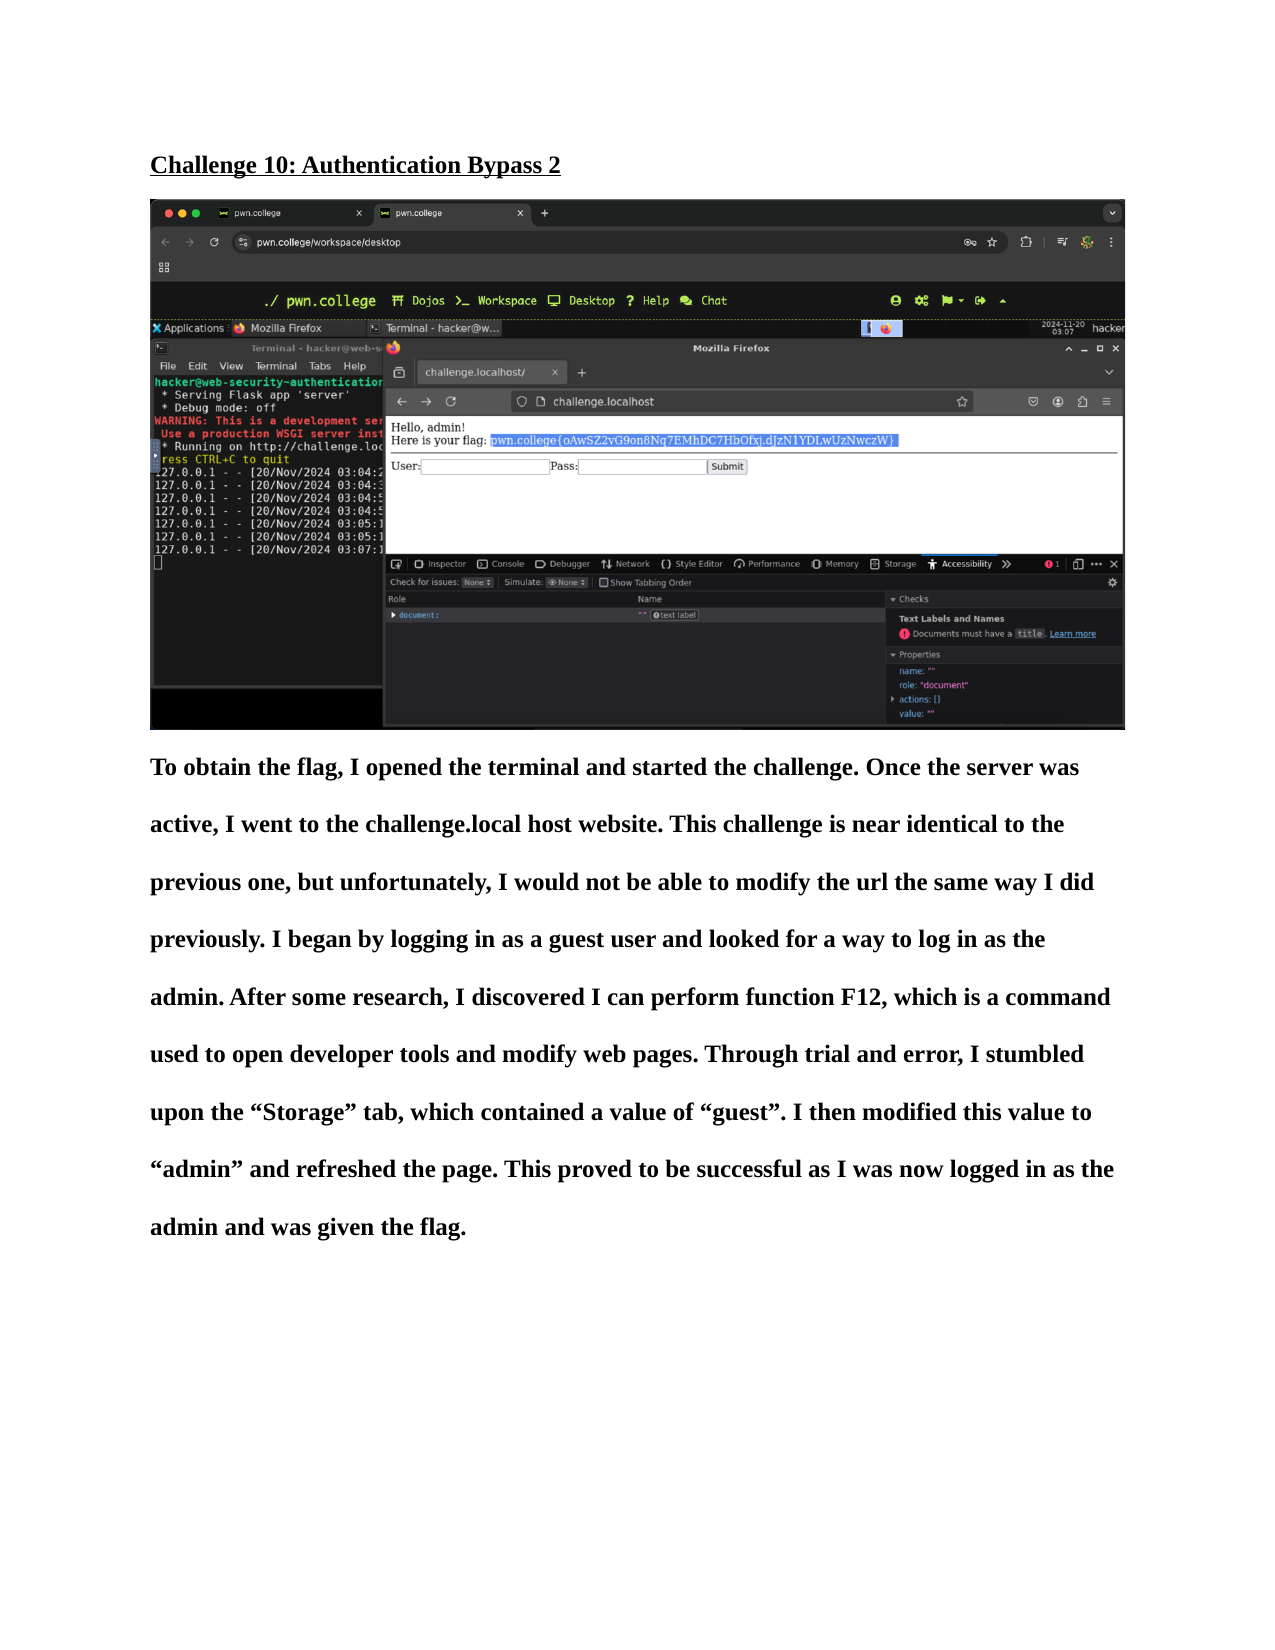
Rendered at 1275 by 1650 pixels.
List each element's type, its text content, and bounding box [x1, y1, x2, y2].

text To obtain the flag, I opened the terminal and started the challenge. Once the server was active, I went to the challenge.local host website. This challenge is near identical to the previous one, but unfortunately, I would not be able to modify the url the same way I did previously. I began by logging in as a guest user and looked for a way to log in as the admin. After some research, I discovered I can perform function F12, which is a command used to open developer tools and modify web pages. Through trial and error, I stumbled upon the “Storage” tab, which contained a value of “guest”. I then modified this value to “admin” and refreshed the page. This proved to be successful as I was now logged in as the admin and was given the flag. [150, 752, 1125, 1240]
text Challenge 10: Authentication Bypass 2 [150, 150, 1125, 179]
picture [150, 199, 1125, 730]
